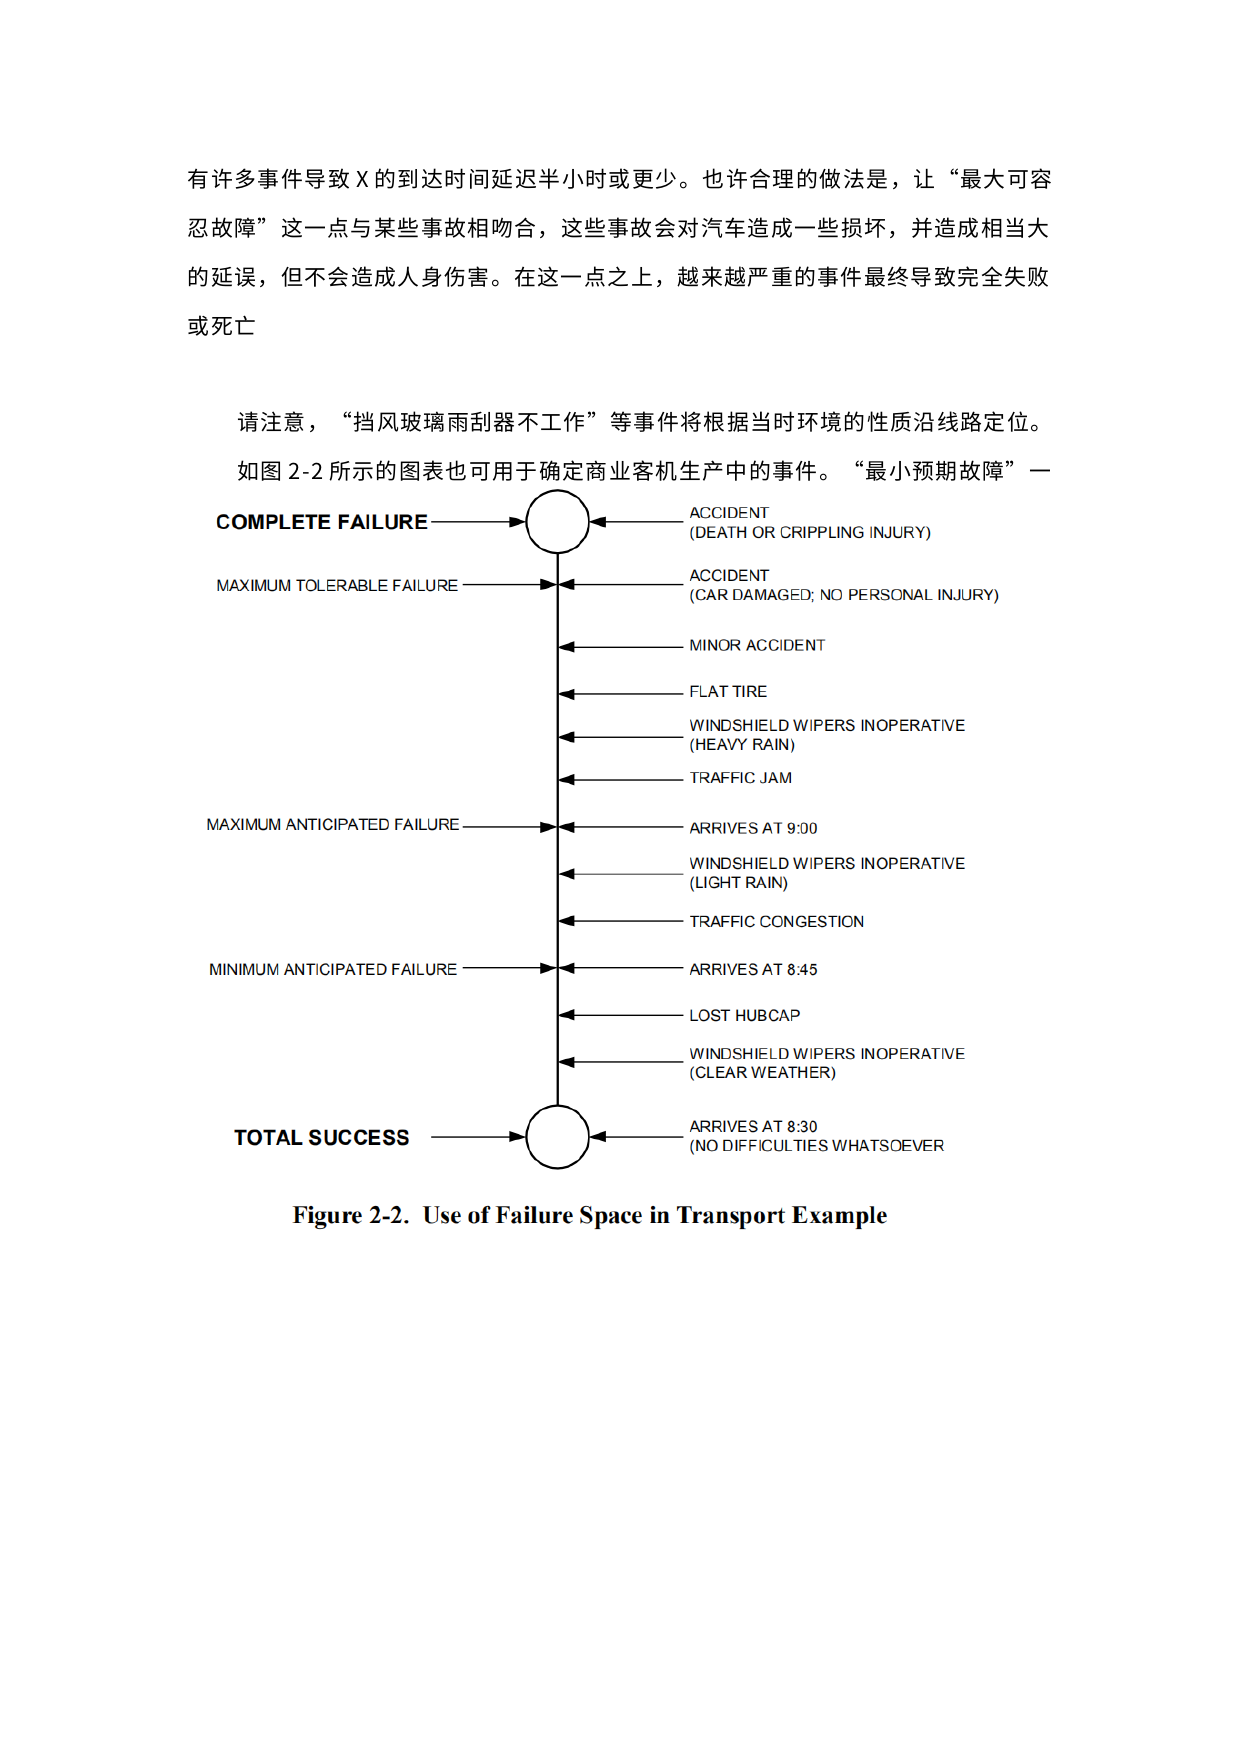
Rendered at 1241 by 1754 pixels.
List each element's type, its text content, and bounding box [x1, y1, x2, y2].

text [187, 162, 1053, 341]
text 如图2-2所示的图表也可用于确定商业客机生产中的事件。“最小预期故障”一点对应于所有规范的实现情况，以下各点表示某些规范已经超过了要求。“最大预期故障”这一点对应于一些权衡点，在该点上，所有规范都没有得到满足，但这些差异并不严重，不足以在实质上降低飞机的可销售性。 [187, 453, 1053, 486]
text 请注意，“挡风玻璃雨刮器不工作”等事件将根据当时环境的性质沿线路定位。 [187, 405, 1053, 437]
picture [187, 487, 1053, 1242]
